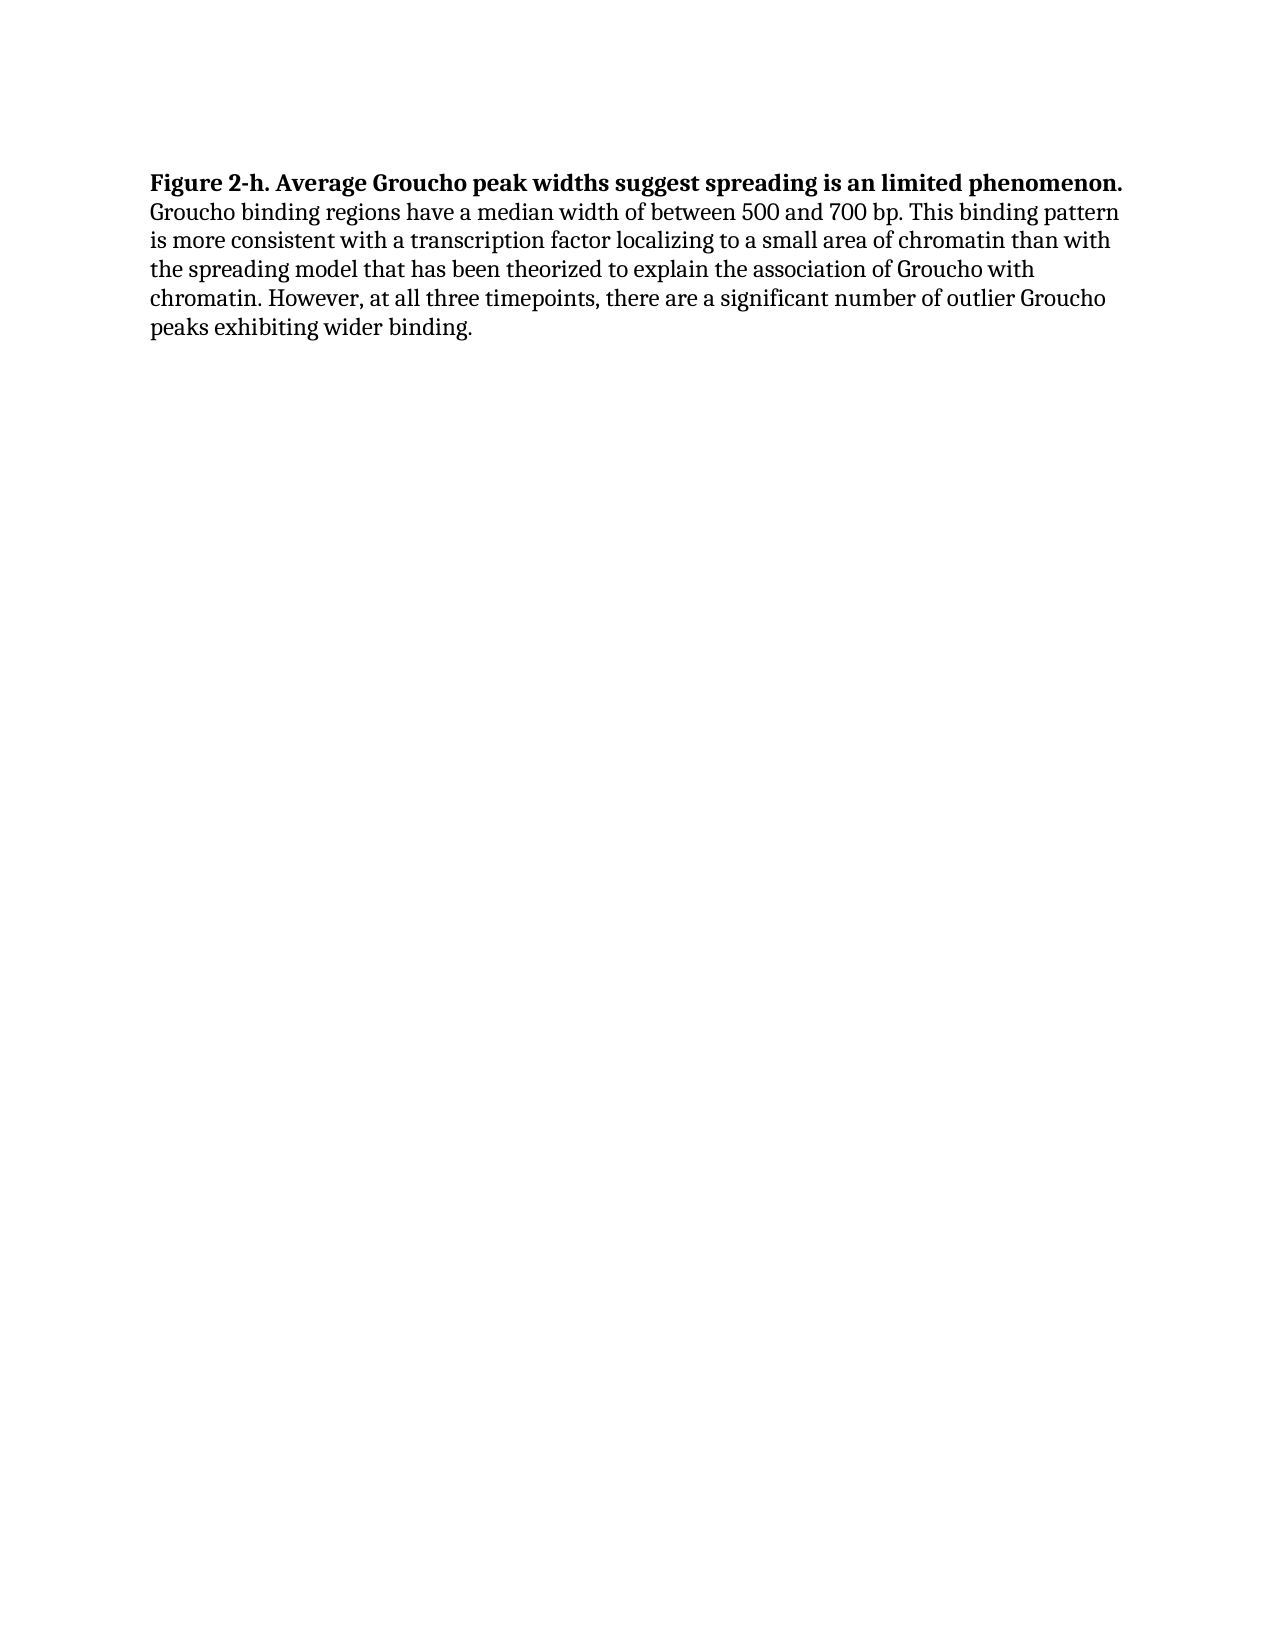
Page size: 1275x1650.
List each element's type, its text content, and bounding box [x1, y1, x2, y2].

text Figure 2-h. Average Groucho peak widths suggest spreading is an limited phenomenon. Groucho binding regions have a median width of between 500 and 700 bp. This binding pattern is more consistent with a transcription factor localizing to a small area of chromatin than with the spreading model that has been theorized to explain the association of Groucho with chromatin. However, at all three timepoints, there are a significant number of outlier Groucho peaks exhibiting wider binding. [150, 169, 1125, 341]
